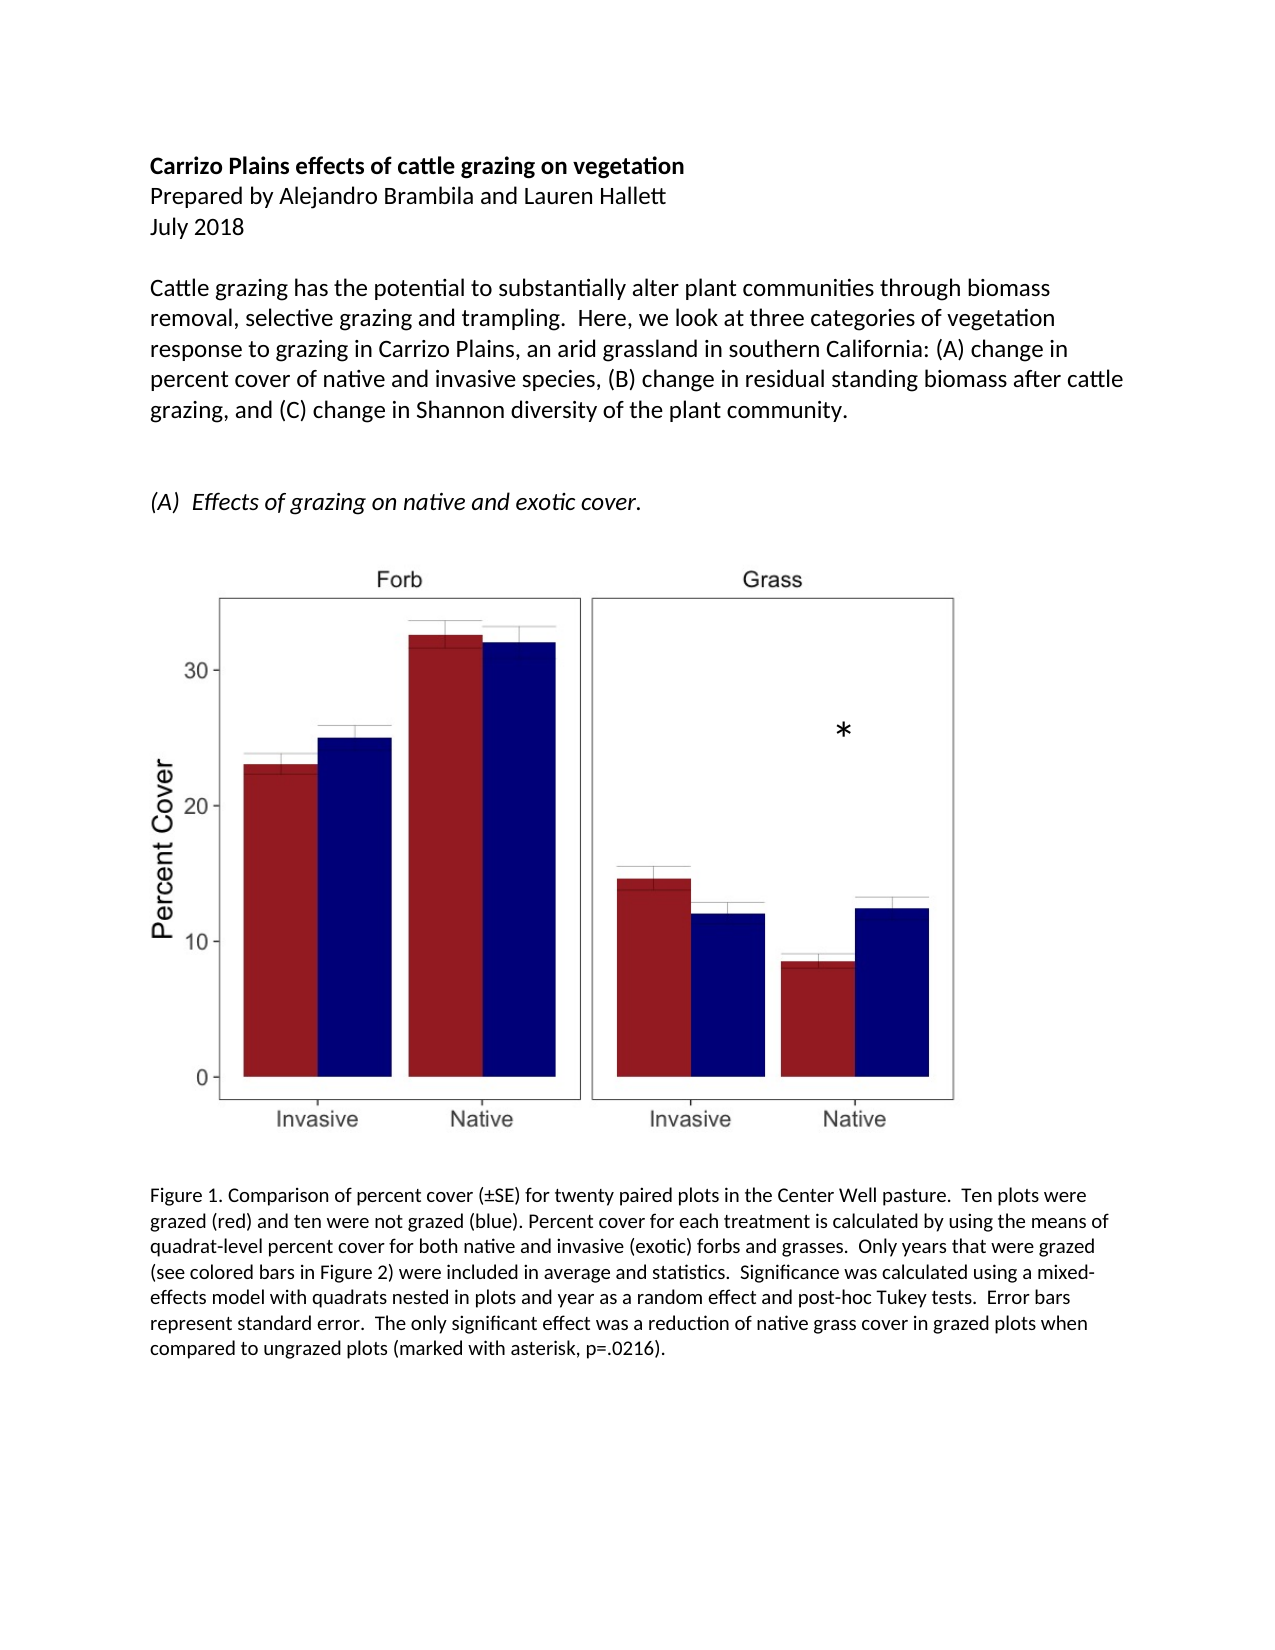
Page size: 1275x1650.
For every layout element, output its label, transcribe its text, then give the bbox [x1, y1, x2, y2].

text Cattle grazing has the potential to substantially alter plant communities through biomass removal, selective grazing and trampling. Here, we look at three categories of vegetation response to grazing in Carrizo Plains, an arid grassland in southern California: (A) change in percent cover of native and invasive species, (B) change in residual standing biomass after cattle grazing, and (C) change in Shannon diversity of the plant community. [150, 272, 1125, 425]
list Effects of grazing on native and exotic cover. [150, 486, 1125, 516]
text Carrizo Plains effects of cattle grazing on vegetation [150, 150, 1125, 181]
picture [141, 548, 965, 1169]
text Figure 1. Comparison of percent cover (±SE) for twenty paired plots in the Center Well pasture. Ten plots were grazed (red) and ten were not grazed (blue). Percent cover for each treatment is calculated by using the means of quadrat-level percent cover for both native and invasive (exotic) forbs and grasses. Only years that were grazed (see colored bars in Figure 2) were included in average and statistics. Significance was calculated using a mixed-effects model with quadrats nested in plots and year as a random effect and post-hoc Tukey tests. Error bars represent standard error. The only significant effect was a reduction of native grass cover in grazed plots when compared to ungrazed plots (marked with asterisk, p=.0216). [150, 1183, 1125, 1361]
text Prepared by Alejandro Brambila and Lauren Hallett [150, 181, 1125, 211]
text July 2018 [150, 211, 1125, 242]
